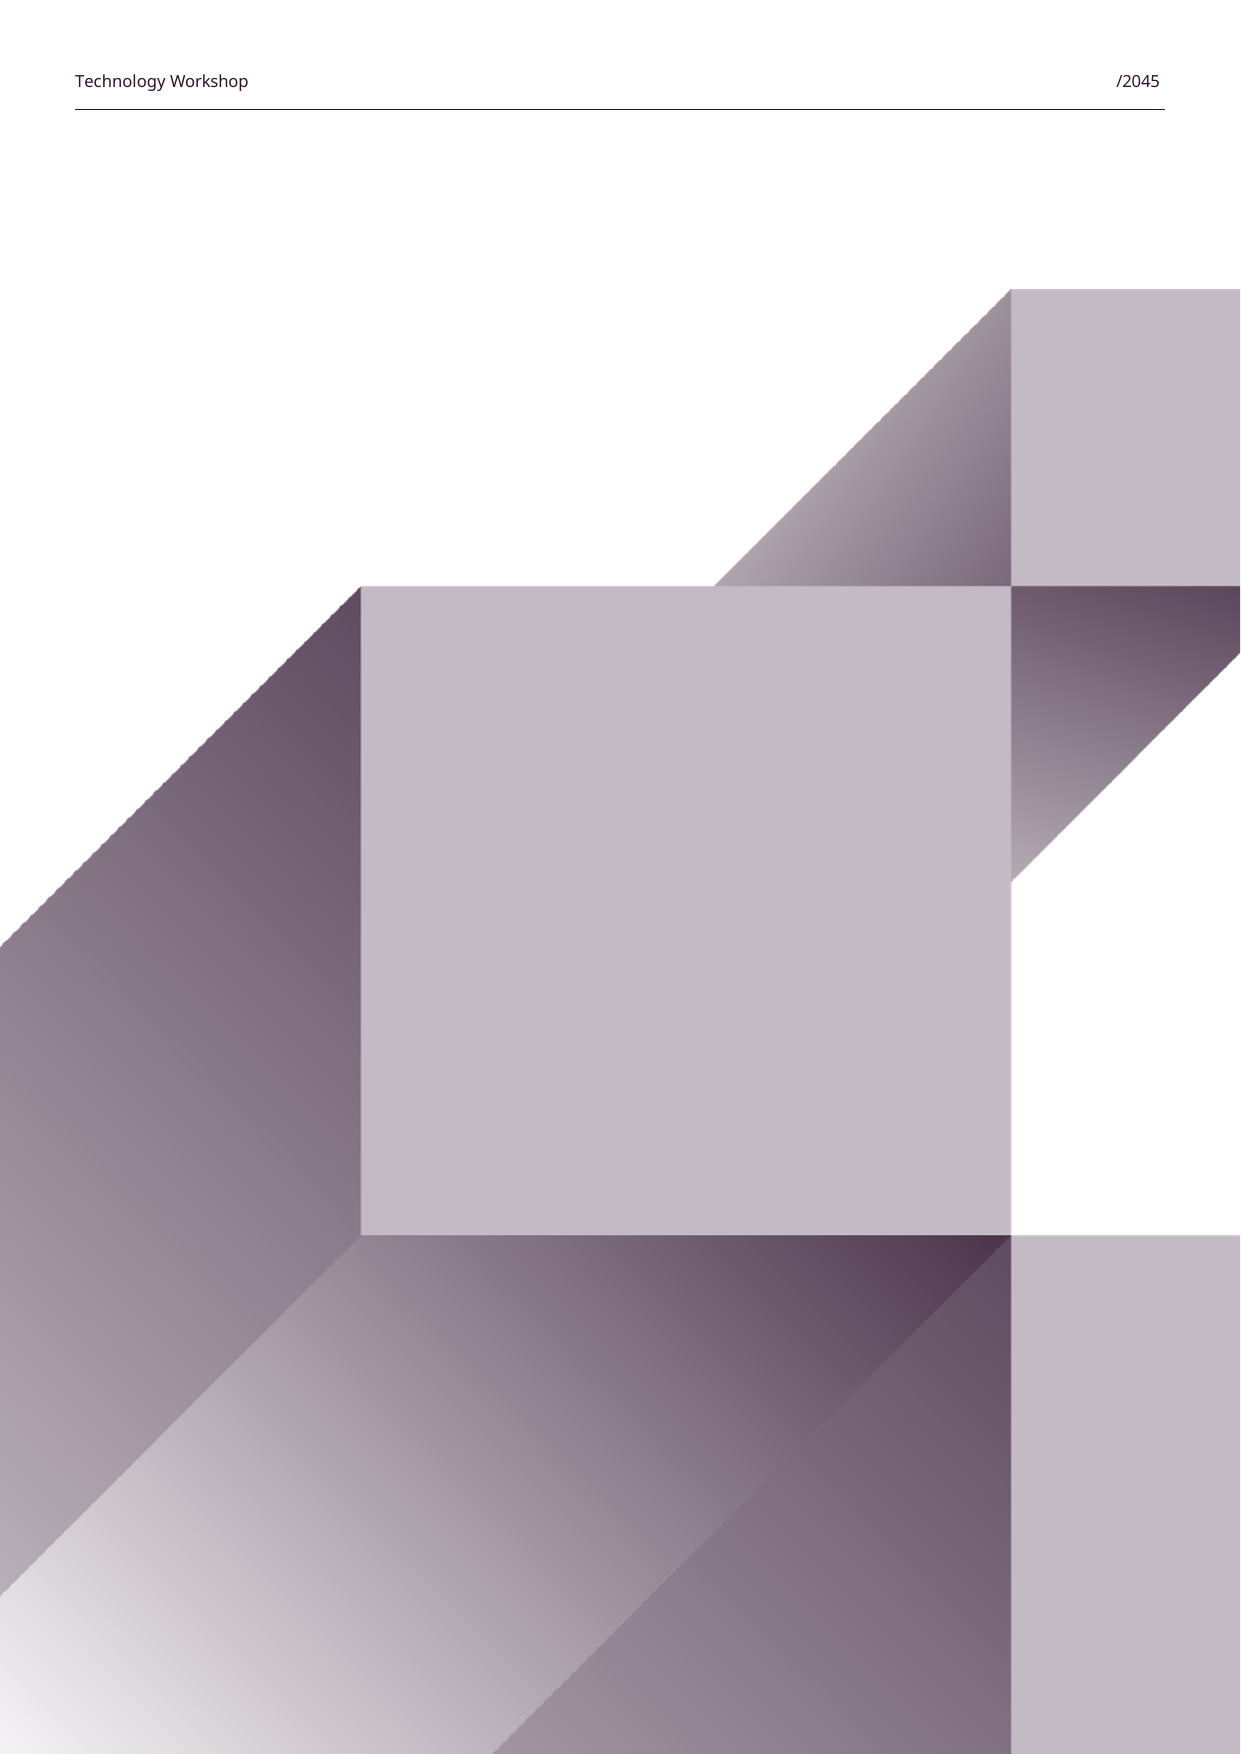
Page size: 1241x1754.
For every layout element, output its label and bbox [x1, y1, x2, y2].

picture [0, 289, 1241, 1754]
